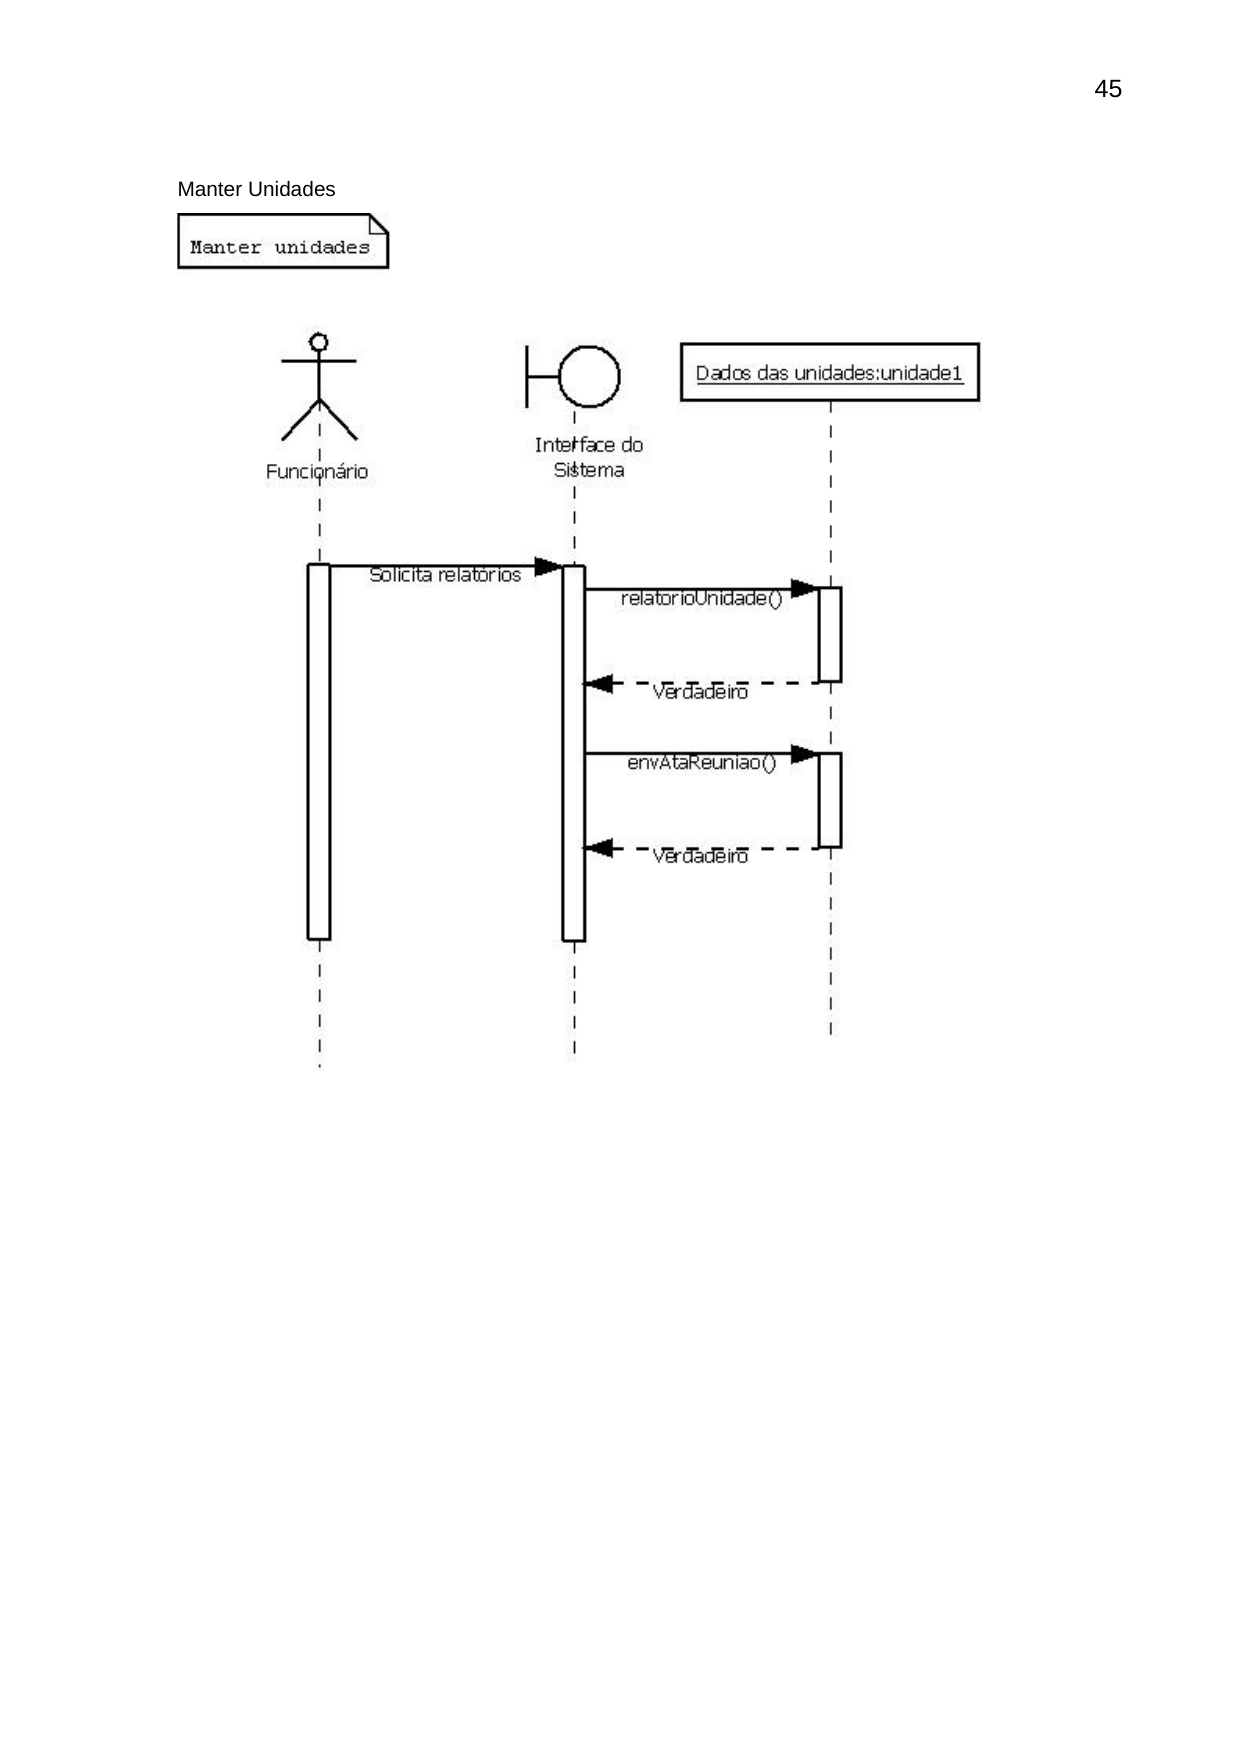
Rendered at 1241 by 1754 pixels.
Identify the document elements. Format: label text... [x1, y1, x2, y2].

subtitle Manter Unidades [177, 177, 1122, 201]
picture [177, 213, 982, 1071]
